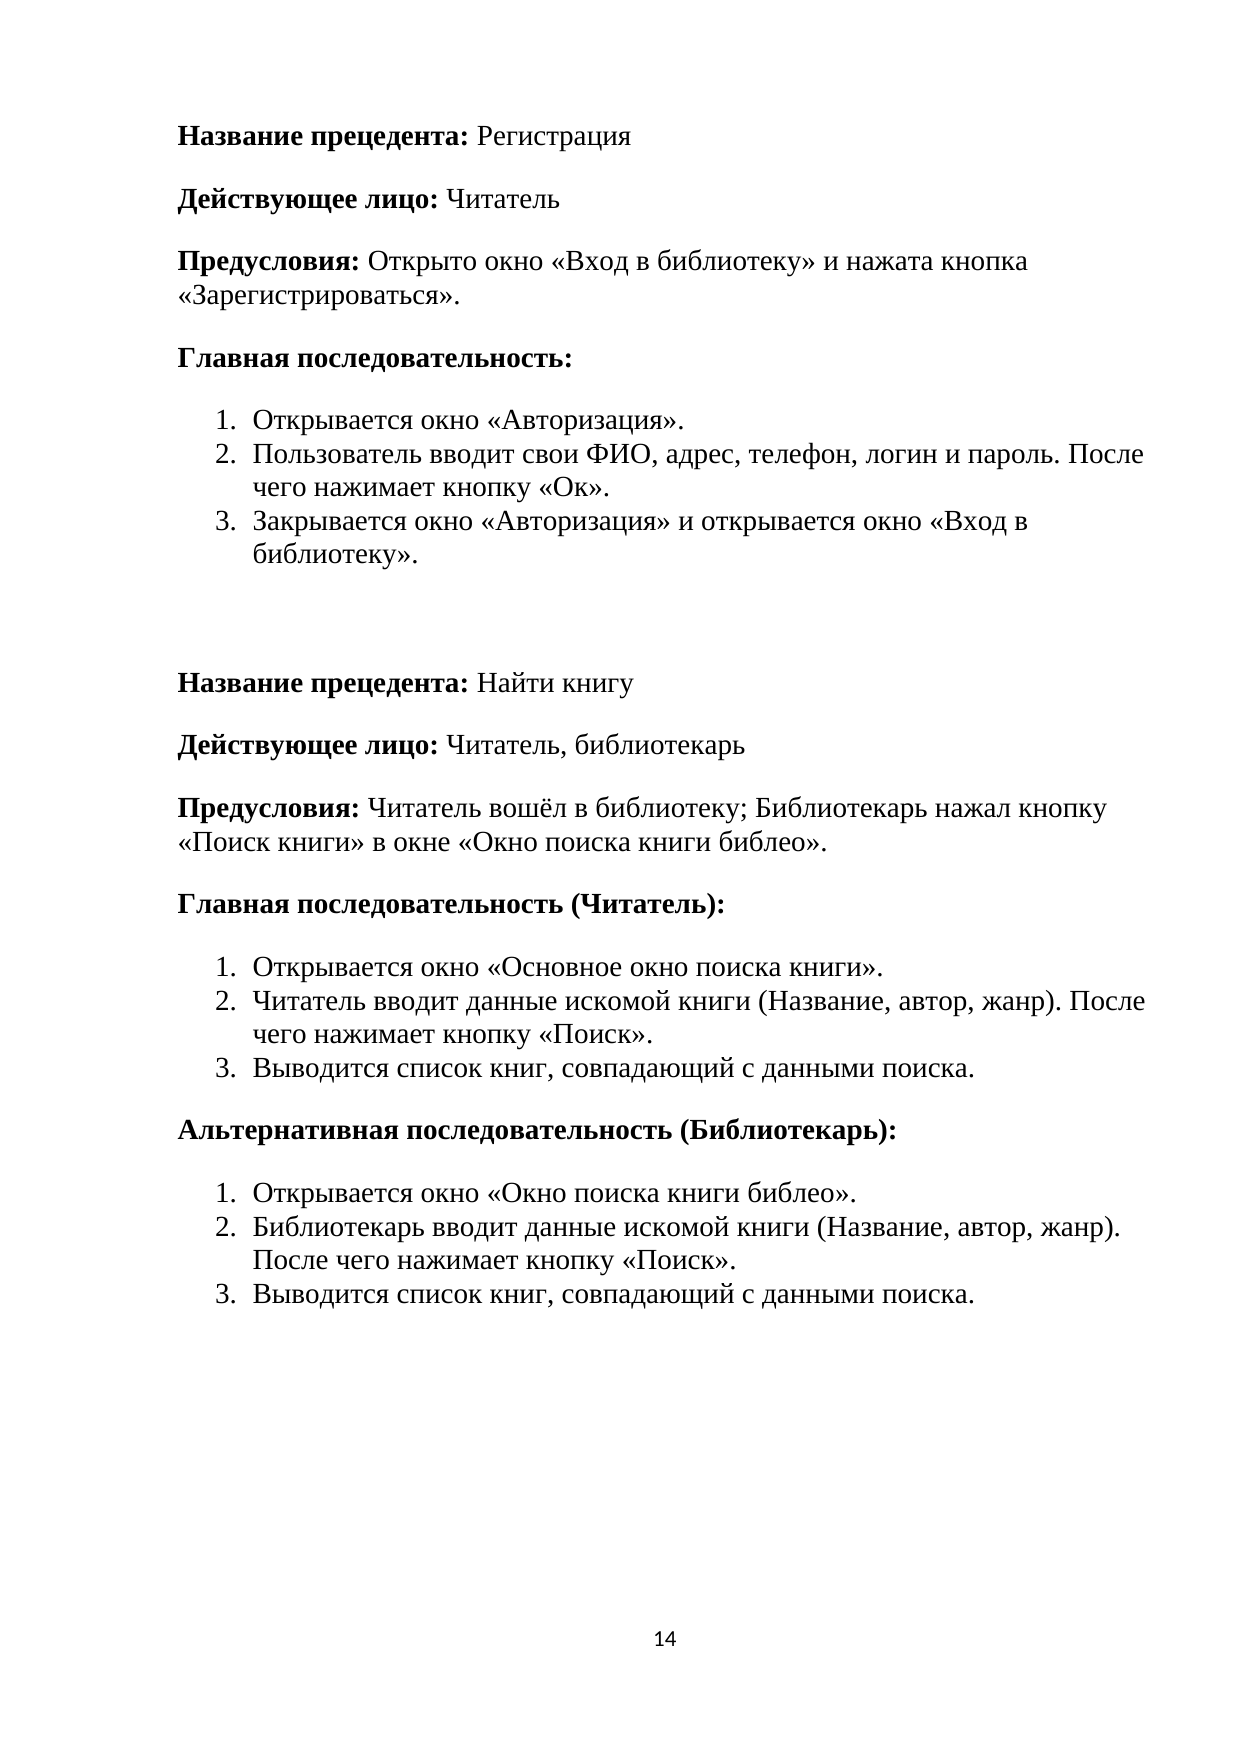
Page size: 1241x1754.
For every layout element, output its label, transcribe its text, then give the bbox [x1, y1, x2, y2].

text Название прецедента: Найти книгу [177, 665, 1152, 698]
text Действующее лицо: Читатель, библиотекарь [177, 727, 1152, 761]
text Альтернативная последовательность (Библиотекарь): [177, 1112, 1152, 1146]
text Главная последовательность (Читатель): [177, 886, 1152, 920]
text Название прецедента: Регистрация [177, 118, 1152, 152]
text Главная последовательность: [177, 340, 1152, 373]
list Открывается окно «Авторизация». [215, 402, 1152, 436]
list Пользователь вводит свои ФИО, адрес, телефон, логин и пароль. После чего нажимает кнопку «Ок». [215, 436, 1152, 503]
list Открывается окно «Основное окно поиска книги». [215, 949, 1152, 983]
list Открывается окно «Окно поиска книги библео». [215, 1175, 1152, 1209]
text Действующее лицо: Читатель [177, 181, 1152, 214]
text Предусловия: Читатель вошёл в библиотеку; Библиотекарь нажал кнопку «Поиск книги» в окне «Окно поиска книги библео». [177, 790, 1152, 857]
list Библиотекарь вводит данные искомой книги (Название, автор, жанр). После чего нажимает кнопку «Поиск». [215, 1209, 1152, 1276]
list Выводится список книг, совпадающий с данными поиска. [215, 1050, 1152, 1083]
list Читатель вводит данные искомой книги (Название, автор, жанр). После чего нажимает кнопку «Поиск». [215, 983, 1152, 1050]
list Выводится список книг, совпадающий с данными поиска. [215, 1276, 1152, 1309]
text Предусловия: Открыто окно «Вход в библиотеку» и нажата кнопка «Зарегистрироваться». [177, 243, 1152, 311]
list Закрывается окно «Авторизация» и открывается окно «Вход в библиотеку». [215, 503, 1152, 570]
